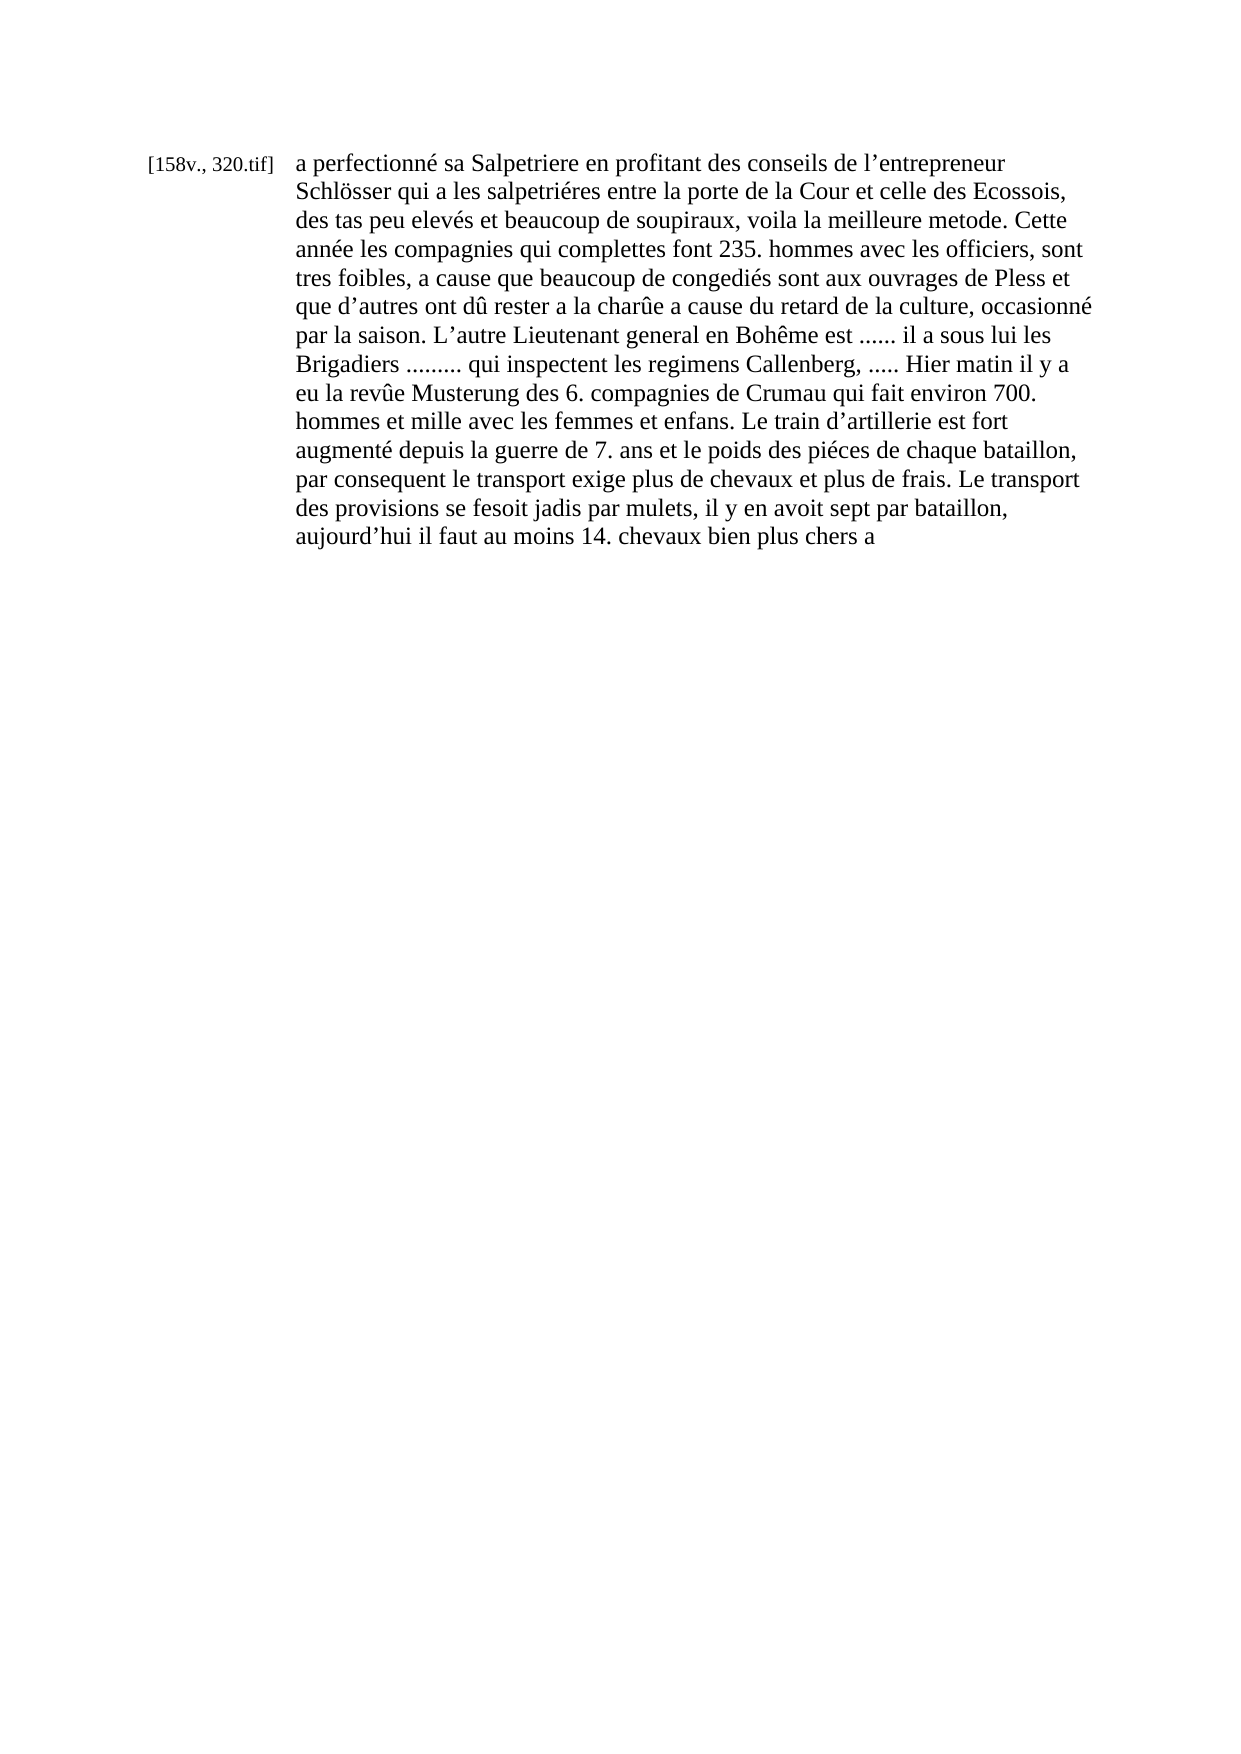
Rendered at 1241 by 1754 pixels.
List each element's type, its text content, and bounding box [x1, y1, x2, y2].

text [158v., 320.tif] a perfectionné sa Salpetriere en profitant des conseils de l’entrepreneur Schlösser qui a les salpetriéres entre la porte de la Cour et celle des Ecossois, des tas peu elevés et beaucoup de soupiraux, voila la meilleure metode. Cette année les compagnies qui complettes font 235. hommes avec les officiers, sont tres foibles, a cause que beaucoup de congediés sont aux ouvrages de Pless et que d’autres ont dû rester a la charûe a cause du retard de la culture, occasionné par la saison. L’autre Lieutenant general en Bohême est ...... il a sous lui les Brigadiers ......... qui inspectent les regimens Callenberg, ..... Hier matin il y a eu la revûe Musterung des 6. compagnies de Crumau qui fait environ 700. hommes et mille avec les femmes et enfans. Le train d’artillerie est fort augmenté depuis la guerre de 7. ans et le poids des piéces de chaque bataillon, par consequent le transport exige plus de chevaux et plus de frais. Le transport des provisions se fesoit jadis par mulets, il y en avoit sept par bataillon, aujourd’hui il faut au moins 14. chevaux bien plus chers a [148, 148, 1093, 550]
